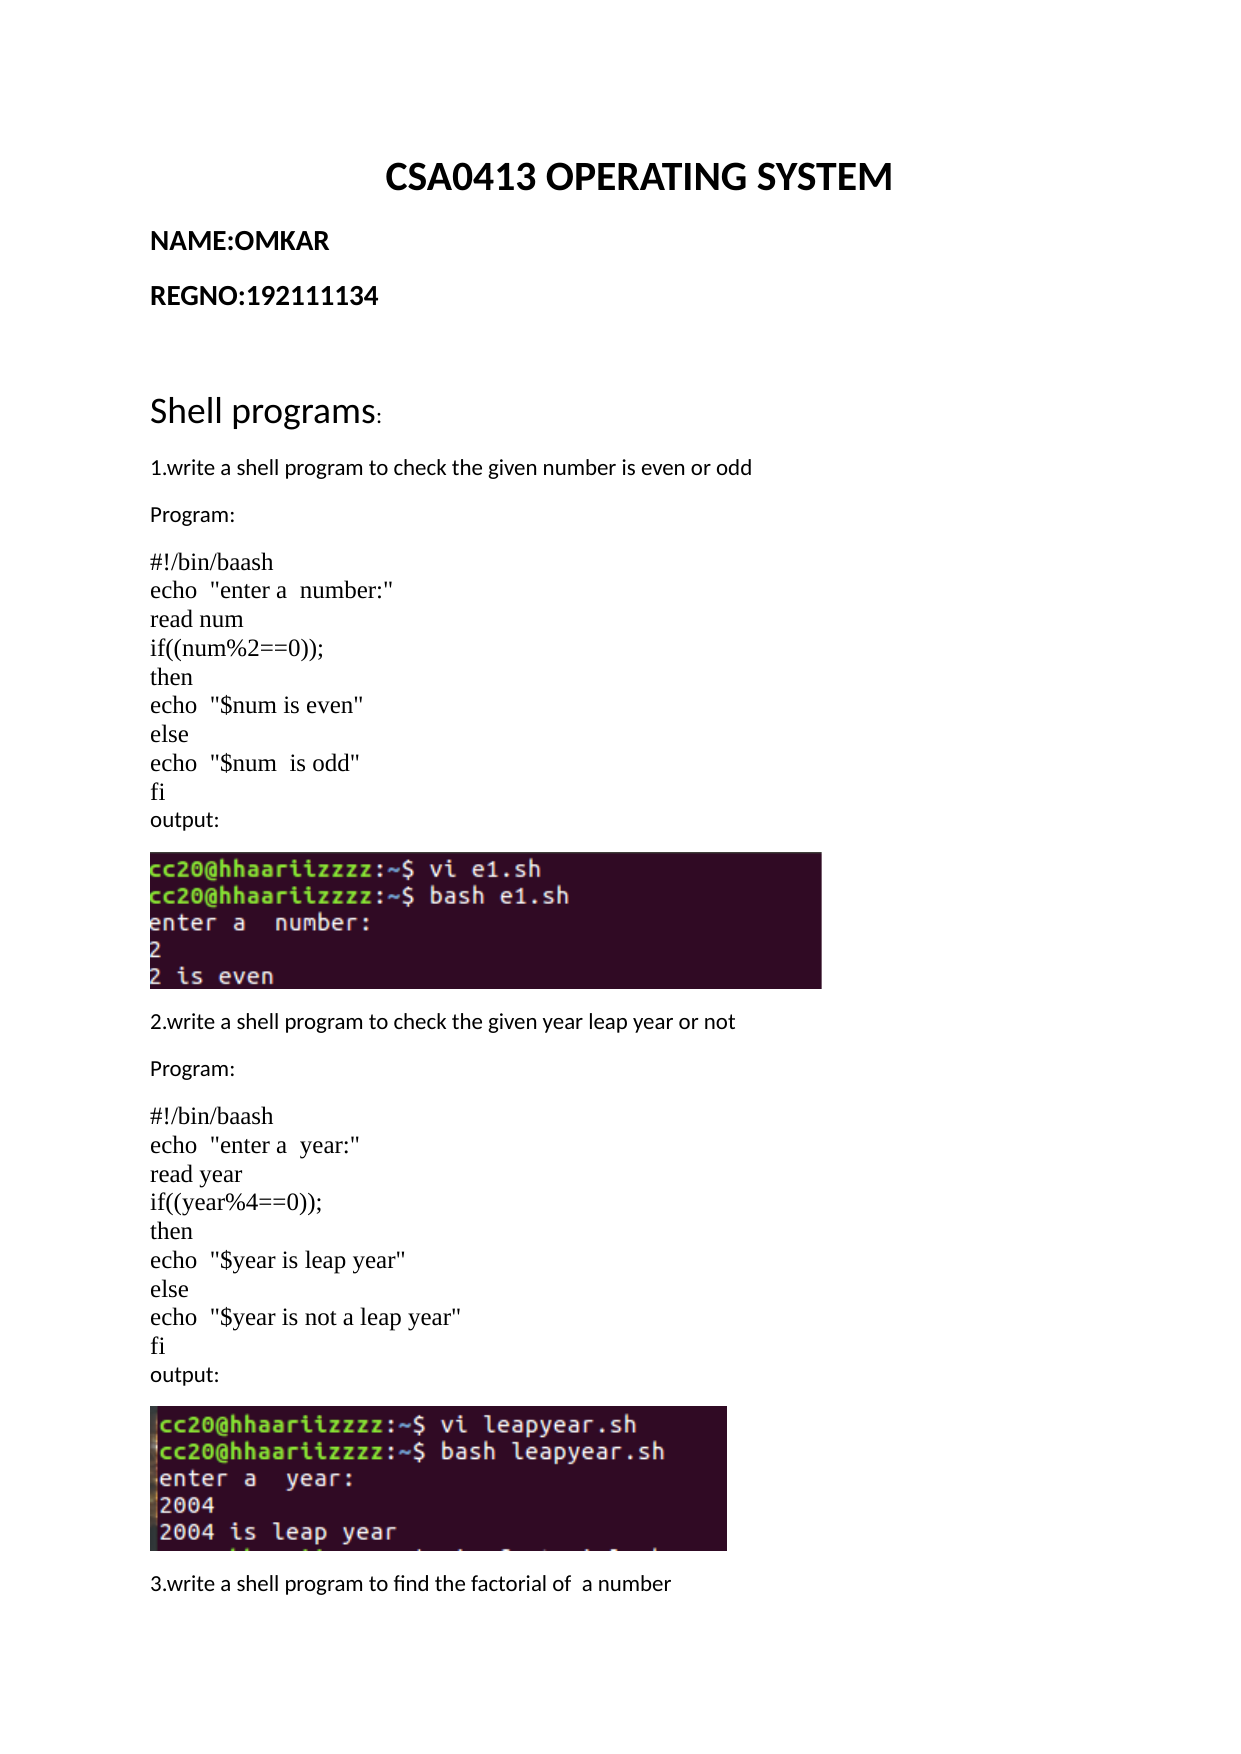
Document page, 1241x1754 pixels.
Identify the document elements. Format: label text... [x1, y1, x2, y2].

text 2.write a shell program to check the given year leap year or not [150, 1007, 1090, 1035]
text echo "$num is even" [150, 691, 1090, 719]
text output: [150, 806, 1090, 833]
text Program: [150, 1054, 1090, 1082]
text echo "enter a number:" [150, 576, 1090, 604]
text Shell programs: [150, 387, 1090, 433]
text output: [150, 1360, 1090, 1388]
text fi [150, 777, 1090, 806]
text 1.write a shell program to check the given number is even or odd [150, 453, 1090, 481]
text echo "enter a year:" [150, 1130, 1090, 1159]
text read year [150, 1159, 1090, 1187]
text #!/bin/baash [150, 547, 1090, 576]
text fi [150, 1331, 1090, 1360]
text Program: [150, 500, 1090, 528]
text then [150, 662, 1090, 691]
text CSA0413 OPERATING SYSTEM [150, 150, 1090, 201]
picture [150, 852, 822, 989]
text if((num%2==0)); [150, 633, 1090, 662]
text #!/bin/baash [150, 1101, 1090, 1130]
text NAME:OMKAR [150, 222, 1090, 257]
text 3.write a shell program to find the factorial of a number [150, 1569, 1090, 1597]
text then [150, 1216, 1090, 1245]
picture [150, 1406, 727, 1551]
text echo "$year is not a leap year" [150, 1302, 1090, 1331]
text echo "$year is leap year" [150, 1245, 1090, 1274]
text else [150, 719, 1090, 748]
text else [150, 1274, 1090, 1302]
text echo "$num is odd" [150, 748, 1090, 777]
text if((year%4==0)); [150, 1187, 1090, 1216]
text read num [150, 604, 1090, 633]
text REGNO:192111134 [150, 277, 1090, 312]
